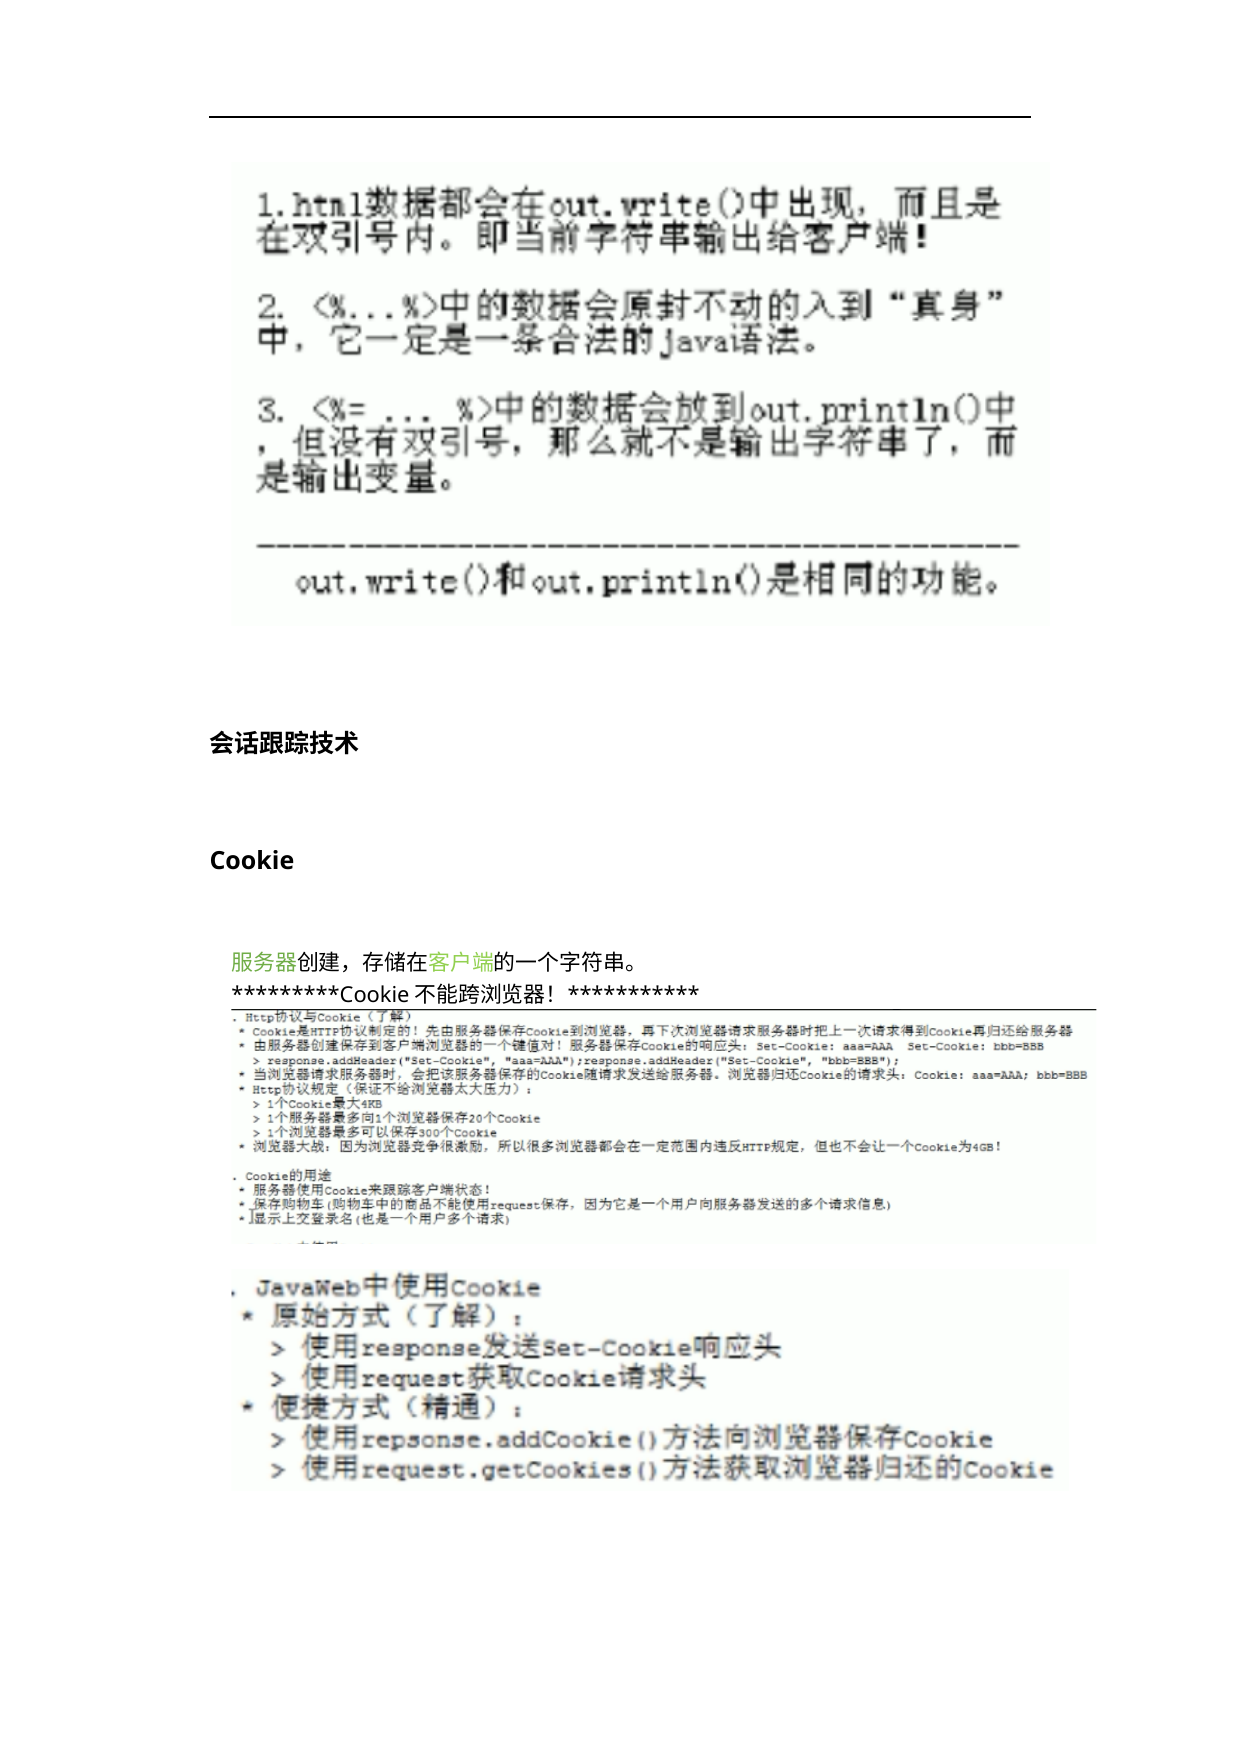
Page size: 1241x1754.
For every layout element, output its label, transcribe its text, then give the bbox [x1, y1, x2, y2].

picture [231, 1009, 1097, 1244]
subtitle 会话跟踪技术 [209, 709, 1031, 774]
subtitle Cookie [209, 828, 1031, 893]
picture [231, 1269, 1069, 1491]
text 服务器创建，存储在客户端的一个字符串。 [209, 944, 1031, 977]
picture [231, 162, 1051, 626]
text *********Cookie不能跨浏览器！*********** [209, 977, 1031, 1009]
